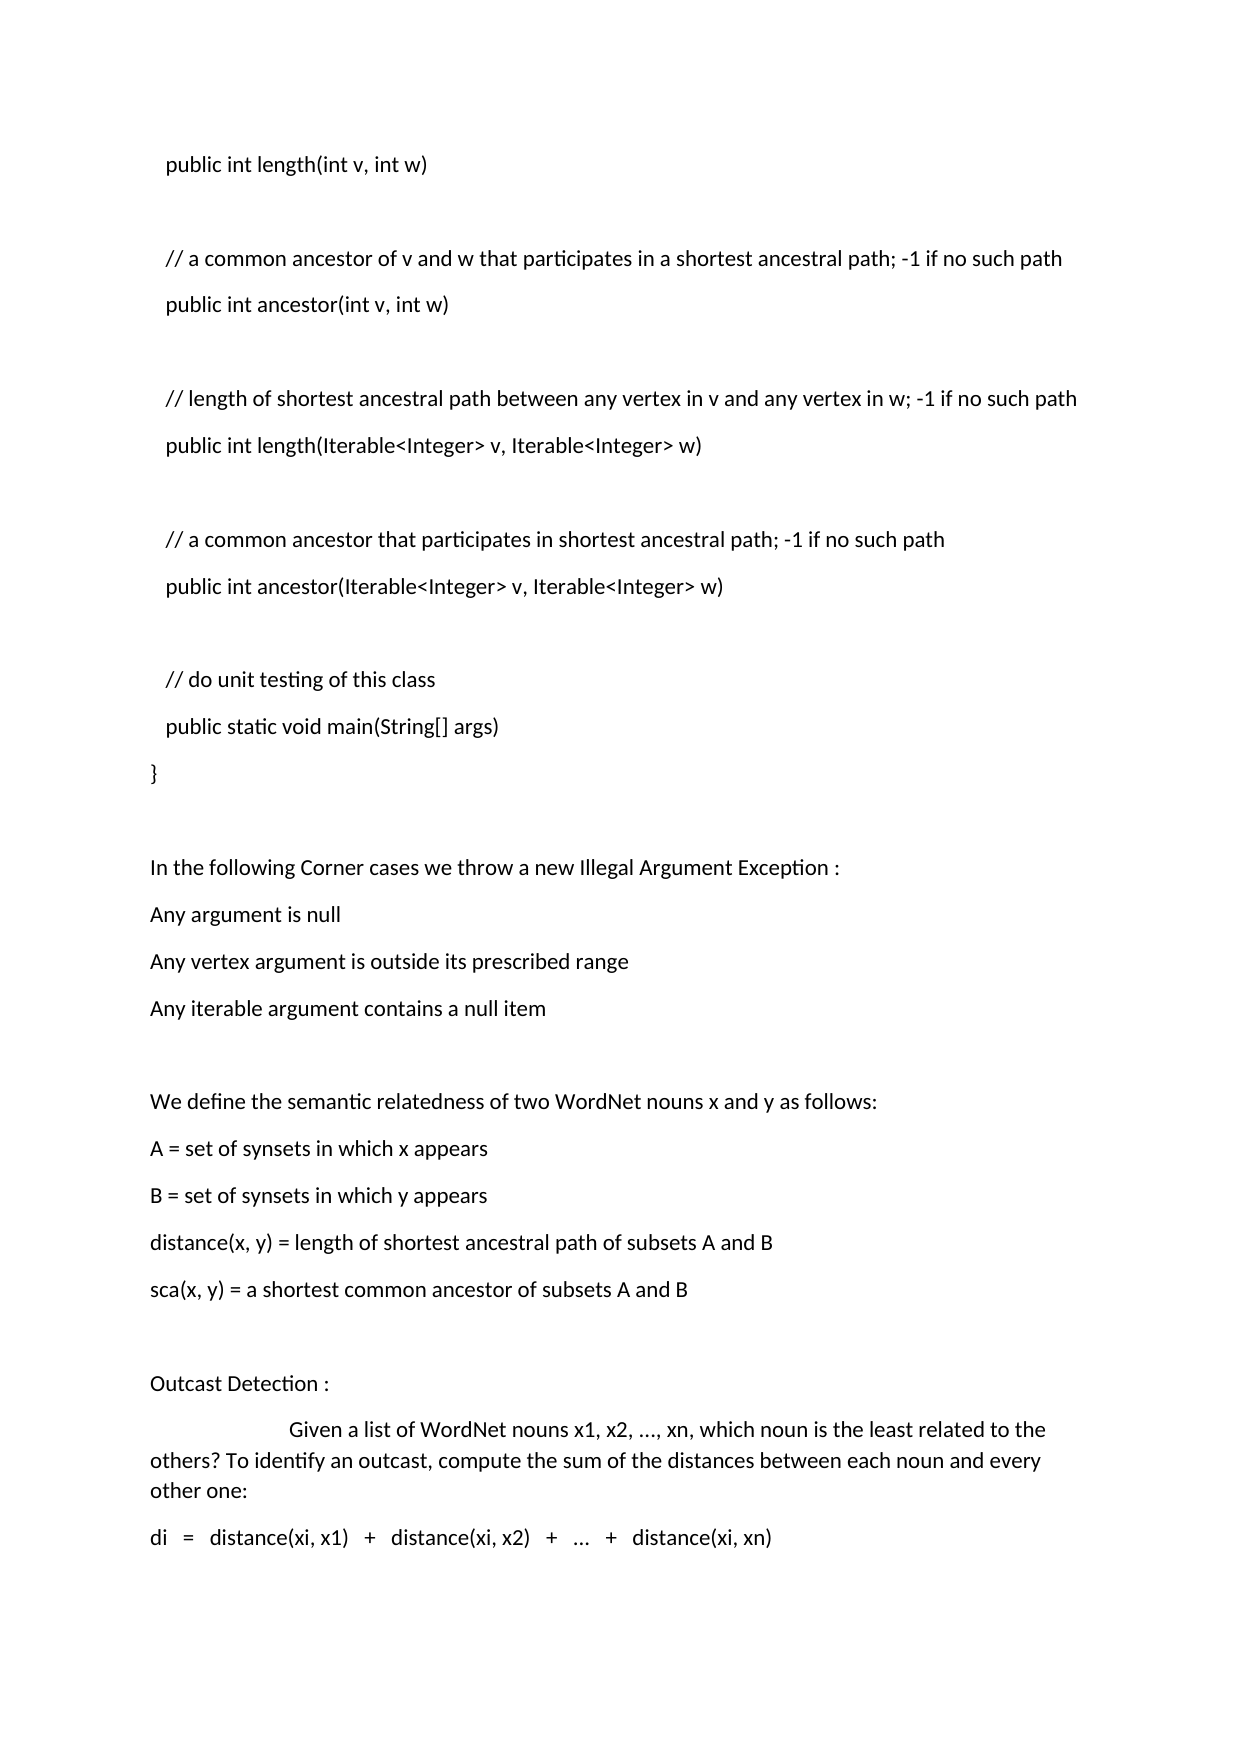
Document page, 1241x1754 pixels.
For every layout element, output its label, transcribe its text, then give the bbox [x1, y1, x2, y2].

text A = set of synsets in which x appears [150, 1134, 1090, 1162]
text public int ancestor(Iterable<Integer> v, Iterable<Integer> w) [150, 572, 1090, 600]
text public int length(int v, int w) [150, 150, 1090, 178]
text di = distance(xi, x1) + distance(xi, x2) + ... + distance(xi, xn) [150, 1523, 1090, 1551]
text Given a list of WordNet nouns x1, x2, ..., xn, which noun is the least related to the others? To identify an outcast, compute the sum of the distances between each noun and every other one: [150, 1416, 1090, 1504]
text // a common ancestor of v and w that participates in a shortest ancestral path; -1 if no such path [150, 244, 1090, 272]
text public int length(Iterable<Integer> v, Iterable<Integer> w) [150, 431, 1090, 459]
text We define the semantic relatedness of two WordNet nouns x and y as follows: [150, 1087, 1090, 1116]
text distance(x, y) = length of shortest ancestral path of subsets A and B [150, 1228, 1090, 1256]
text B = set of synsets in which y appears [150, 1181, 1090, 1209]
text Outcast Detection : [150, 1369, 1090, 1397]
text } [150, 759, 1090, 787]
text public int ancestor(int v, int w) [150, 291, 1090, 319]
text Any vertex argument is outside its prescribed range [150, 947, 1090, 975]
text In the following Corner cases we throw a new Illegal Argument Exception : [150, 853, 1090, 881]
text // do unit testing of this class [150, 666, 1090, 694]
text // a common ancestor that participates in shortest ancestral path; -1 if no such path [150, 525, 1090, 553]
text Any iterable argument contains a null item [150, 994, 1090, 1022]
text public static void main(String[] args) [150, 712, 1090, 741]
text Any argument is null [150, 900, 1090, 928]
text sca(x, y) = a shortest common ancestor of subsets A and B [150, 1275, 1090, 1303]
text // length of shortest ancestral path between any vertex in v and any vertex in w; -1 if no such path [150, 384, 1090, 412]
